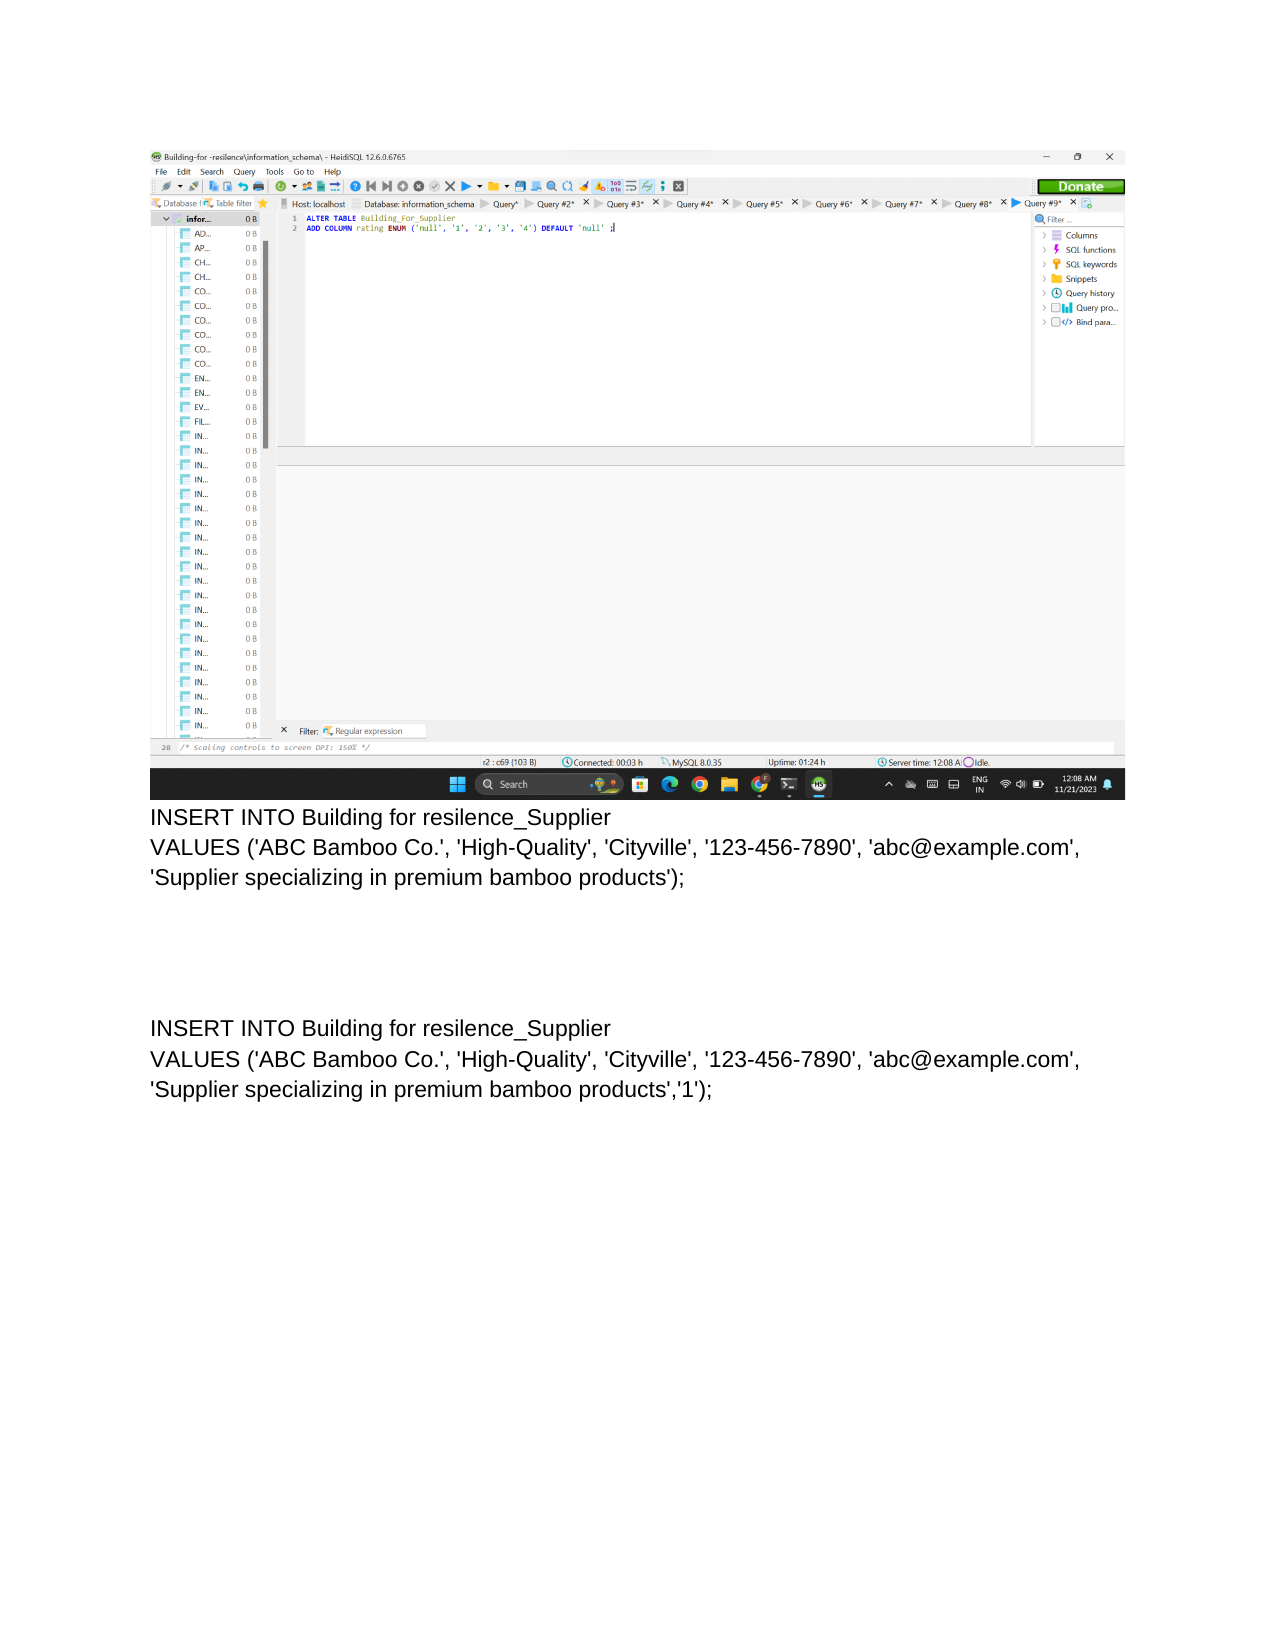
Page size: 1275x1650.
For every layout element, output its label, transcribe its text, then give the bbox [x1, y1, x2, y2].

text VALUES ('ABC Bamboo Co.', 'High-Quality', 'Cityville', '123-456-7890', 'abc@example.com', 'Supplier specializing in premium bamboo products'); [150, 834, 1125, 891]
text INSERT INTO Building for resilence_Supplier [150, 804, 1125, 830]
picture [150, 150, 1125, 800]
text VALUES ('ABC Bamboo Co.', 'High-Quality', 'Cityville', '123-456-7890', 'abc@example.com', 'Supplier specializing in premium bamboo products','1'); [150, 1046, 1125, 1102]
text INSERT INTO Building for resilence_Supplier [150, 1015, 1125, 1042]
